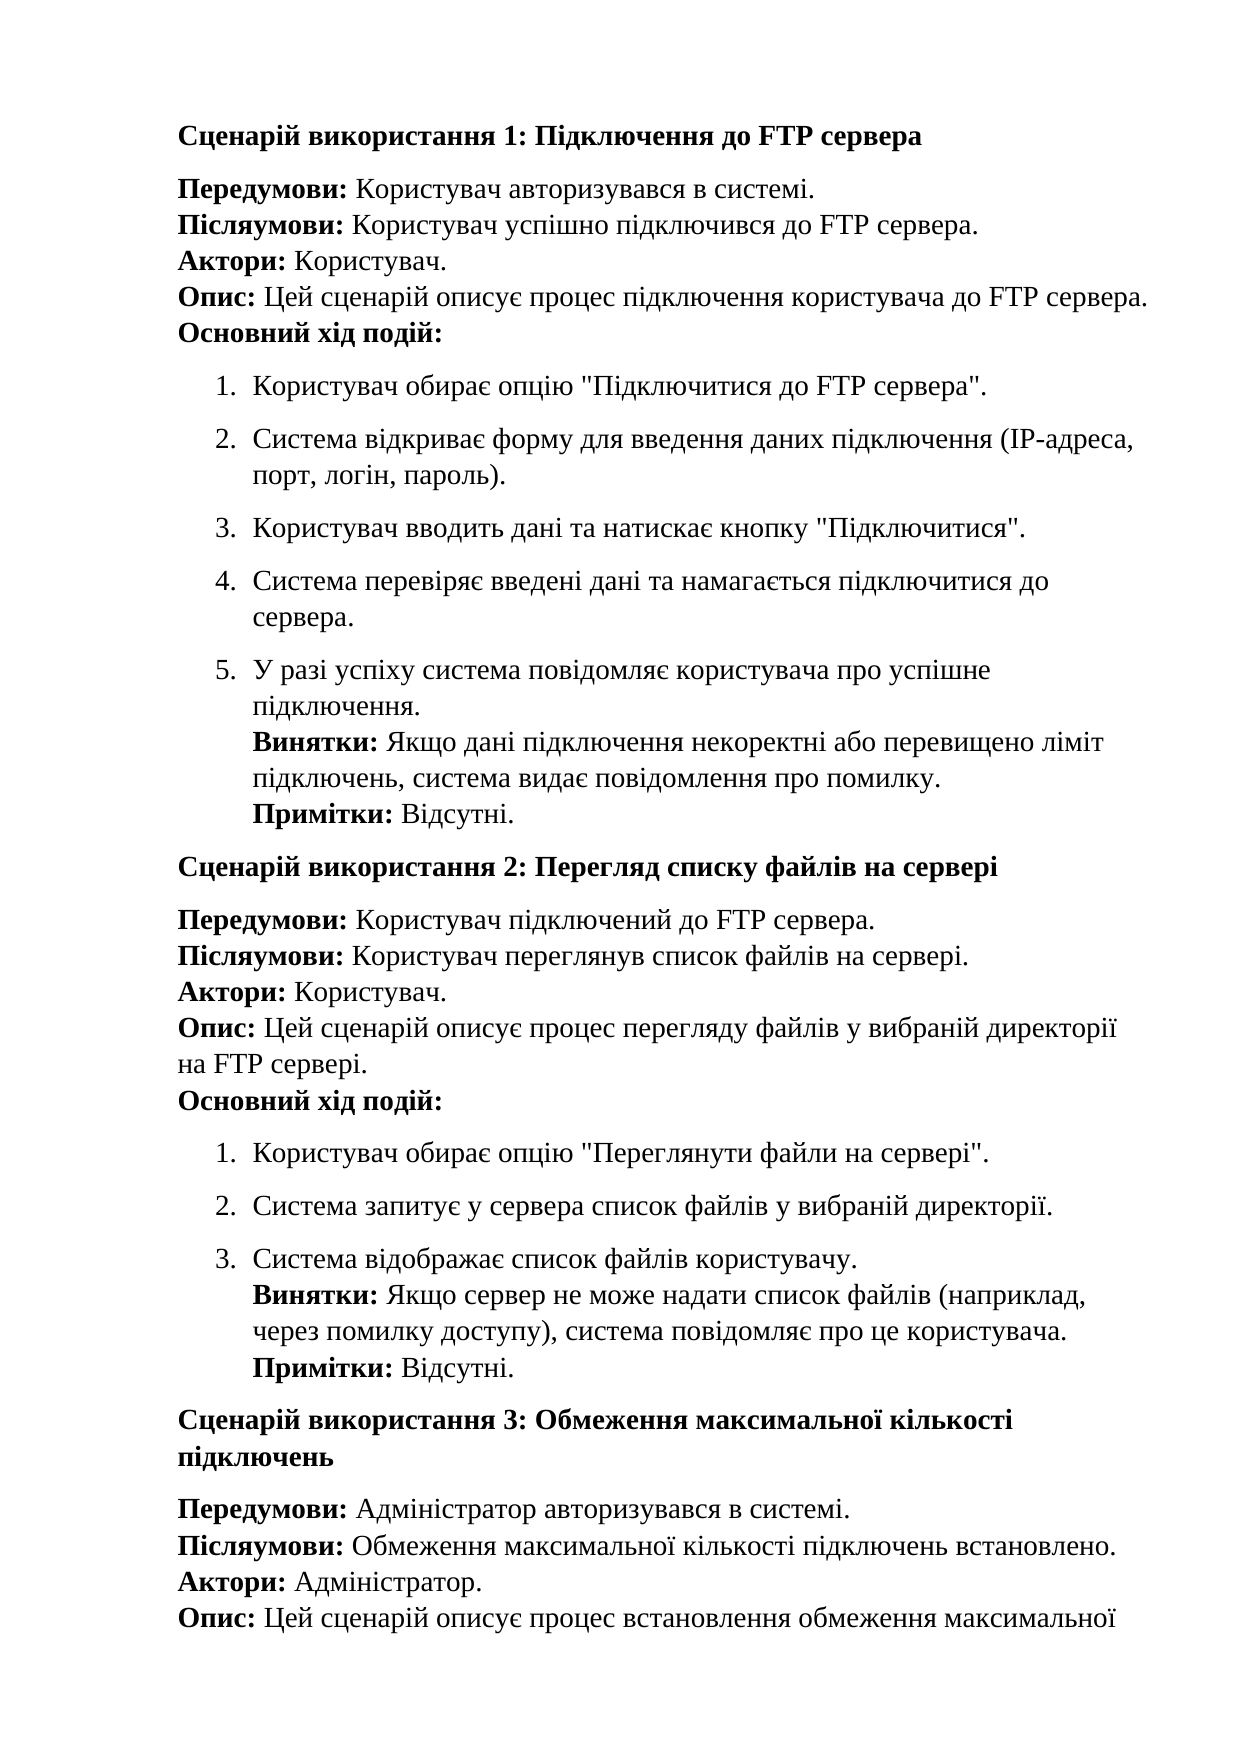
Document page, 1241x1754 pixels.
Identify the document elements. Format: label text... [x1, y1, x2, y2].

text Передумови: Користувач підключений до FTP сервера. Післяумови: Користувач переглянув список файлів на сервері. Актори: Користувач. Опис: Цей сценарій описує процес перегляду файлів у вибраній директорії на FTP сервері. Основний хід подій: [177, 902, 1152, 1116]
list Система запитує у сервера список файлів у вибраній директорії. [215, 1188, 1152, 1222]
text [177, 1491, 1152, 1633]
text Передумови: Користувач авторизувався в системі. Післяумови: Користувач успішно підключився до FTP сервера. Актори: Користувач. Опис: Цей сценарій описує процес підключення користувача до FTP сервера. Основний хід подій: [177, 171, 1152, 349]
list У разі успіху система повідомляє користувача про успішне підключення. Винятки: Якщо дані підключення некоректні або перевищено ліміт підключень, система видає повідомлення про помилку. Примітки: Відсутні. [215, 652, 1152, 830]
list Користувач обирає опцію "Підключитися до FTP сервера". [215, 368, 1152, 402]
list Система відображає список файлів користувачу. Винятки: Якщо сервер не може надати список файлів (наприклад, через помилку доступу), система повідомляє про це користувача. Примітки: Відсутні. [215, 1241, 1152, 1383]
text Сценарій використання 2: Перегляд списку файлів на сервері [177, 849, 1152, 883]
list Користувач вводить дані та натискає кнопку "Підключитися". [215, 510, 1152, 544]
list Система перевіряє введені дані та намагається підключитися до сервера. [215, 563, 1152, 633]
list Користувач обирає опцію "Переглянути файли на сервері". [215, 1136, 1152, 1169]
list Система відкриває форму для введення даних підключення (IP-адреса, порт, логін, пароль). [215, 421, 1152, 491]
text Сценарій використання 1: Підключення до FTP сервера [177, 118, 1152, 152]
text Сценарій використання 3: Обмеження максимальної кількості підключень [177, 1402, 1152, 1472]
